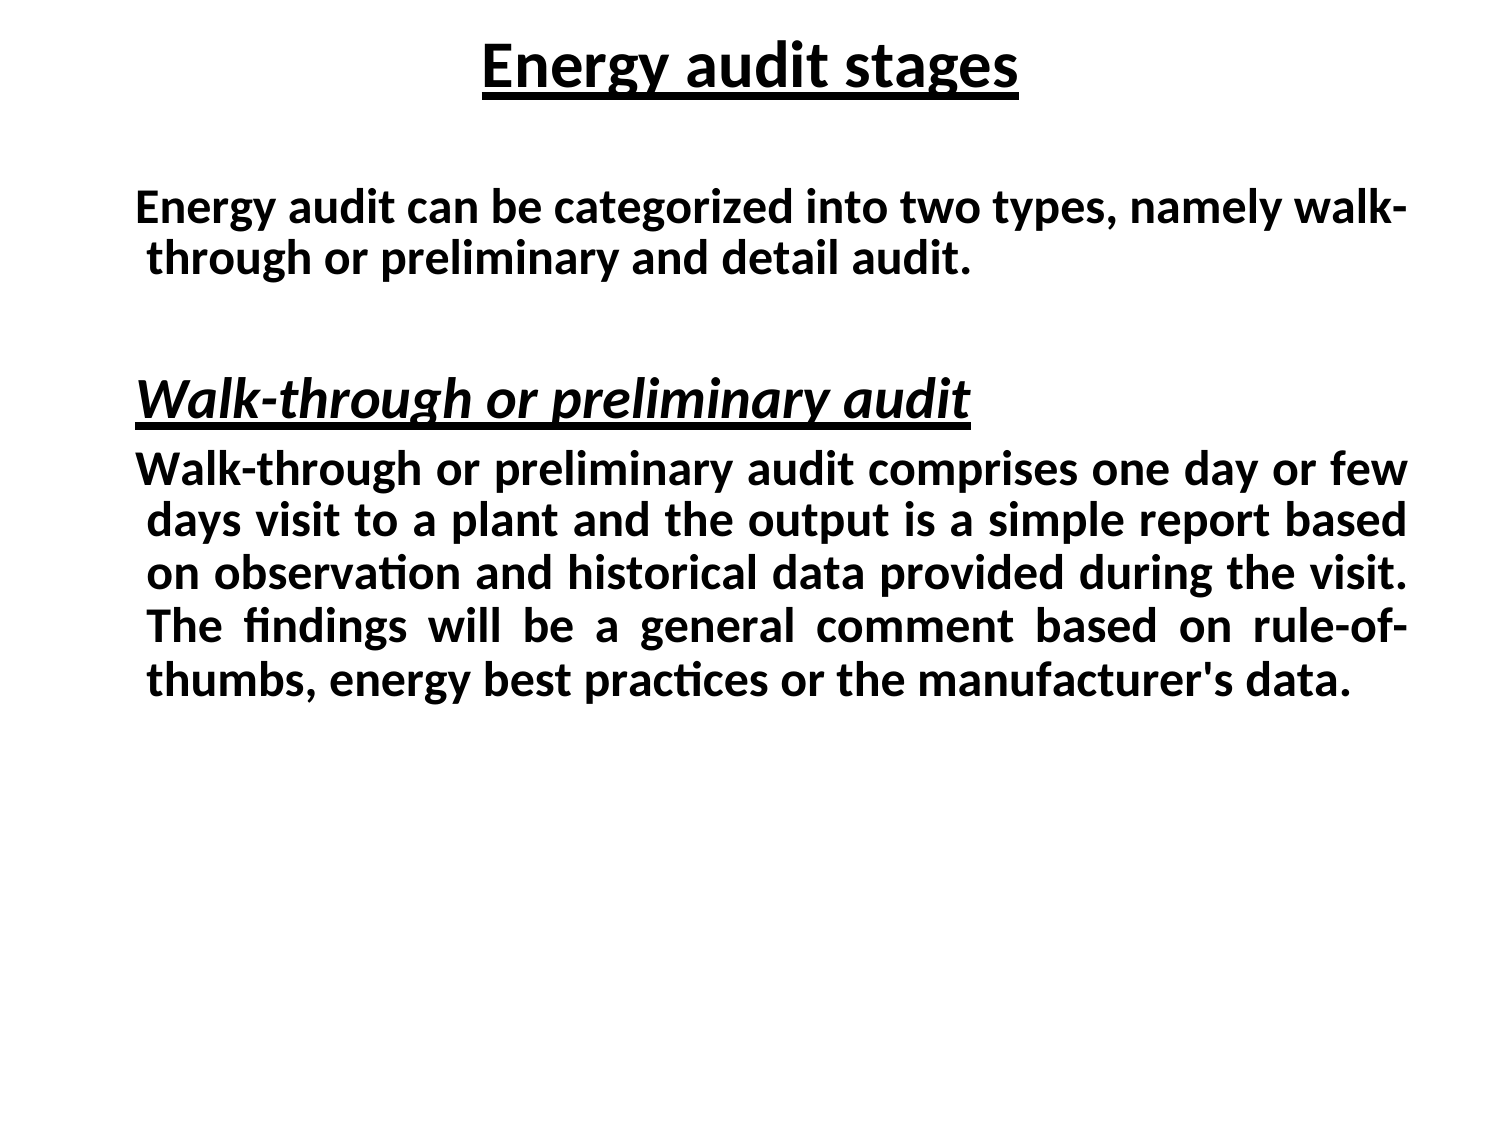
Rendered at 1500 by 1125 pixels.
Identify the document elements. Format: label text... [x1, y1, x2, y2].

text Energy audit can be categorized into two types, namely walk- through or preliminary and detail audit. [135, 181, 1411, 287]
text Energy audit stages [274, 27, 1226, 103]
text Walk-through or preliminary audit comprises one day or few days visit to a plant and the output is a simple report based on observation and historical data provided during the visit. The findings will be a general comment based on rule-of- thumbs, energy best practices or the manufacturer's data. [135, 443, 1410, 708]
text Walk-through or preliminary audit [135, 363, 1500, 432]
